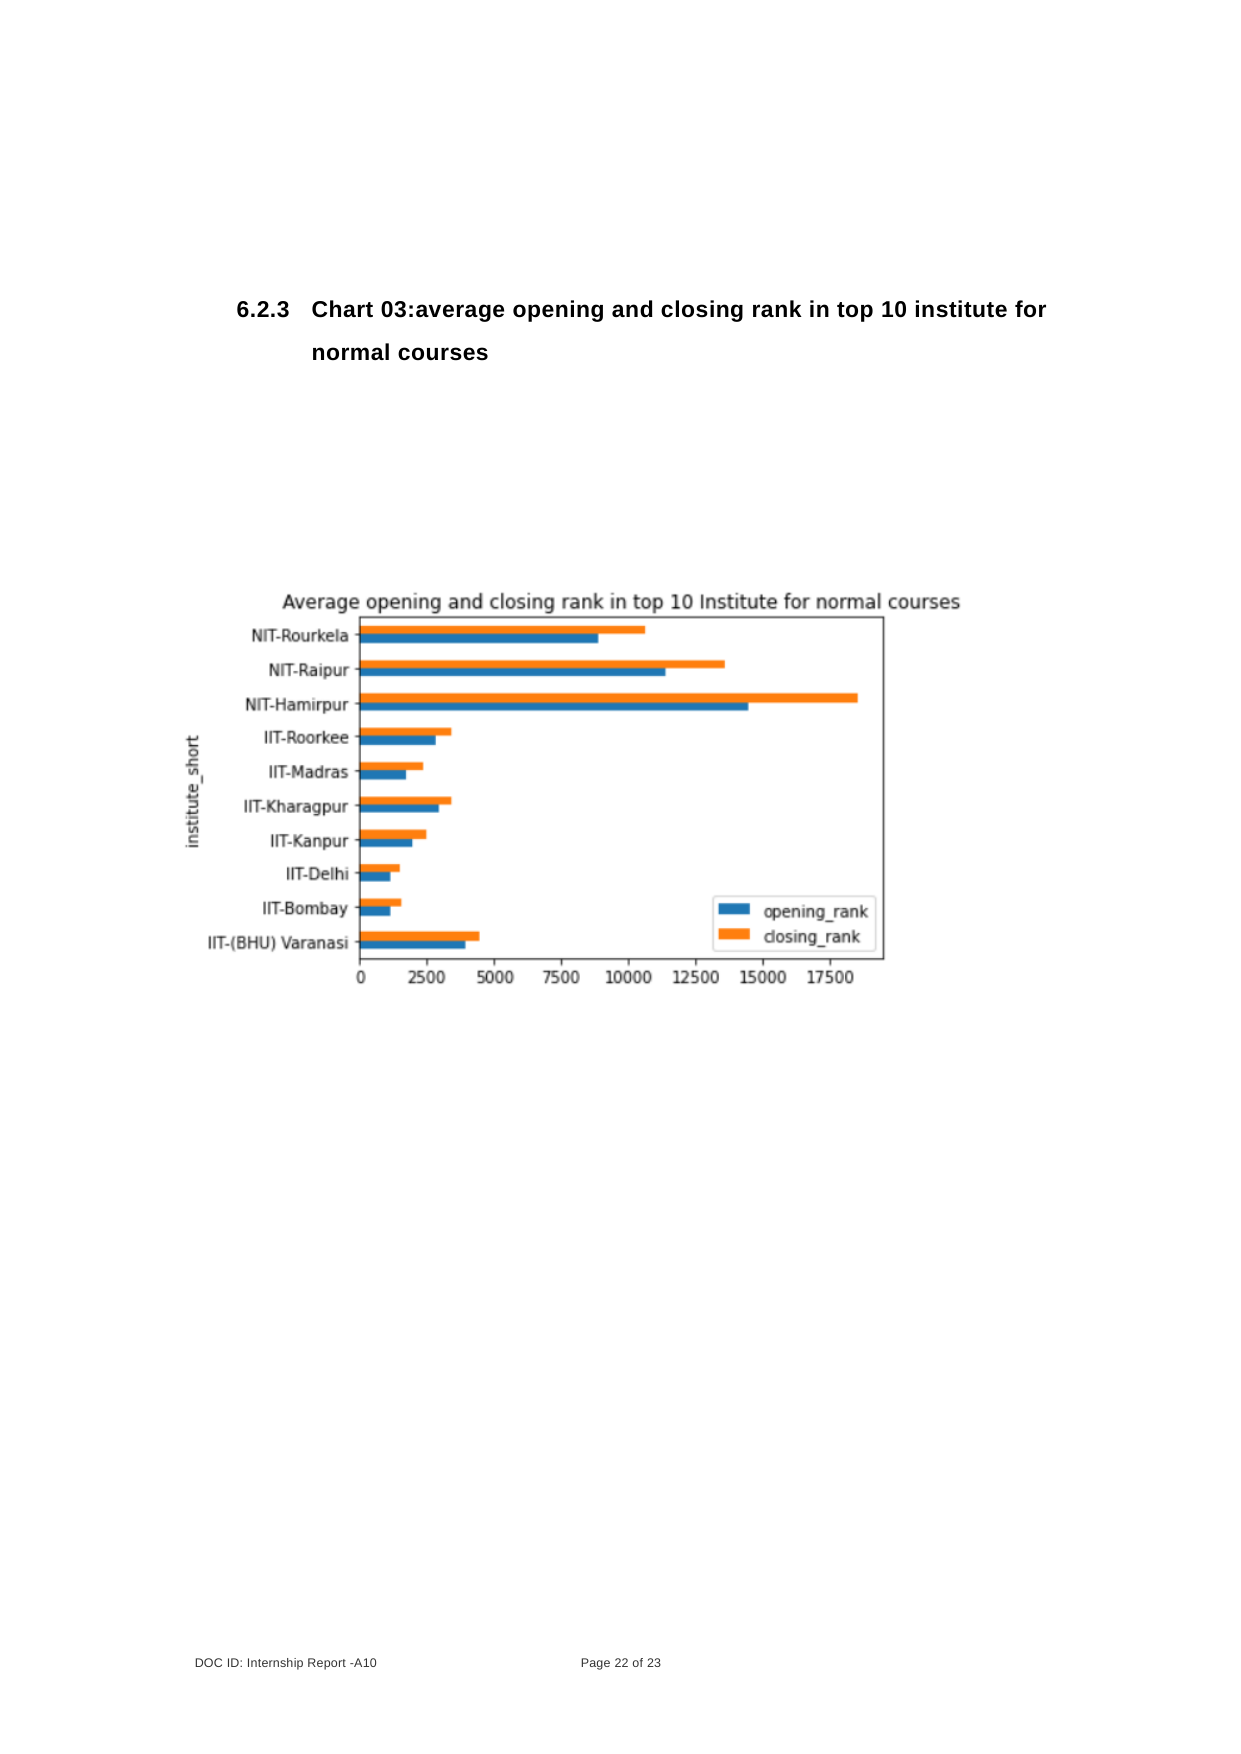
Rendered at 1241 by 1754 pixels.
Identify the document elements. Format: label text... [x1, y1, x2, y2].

subtitle Chart 03:average opening and closing rank in top 10 institute for normal courses [236, 278, 1122, 366]
picture [147, 547, 1093, 1026]
